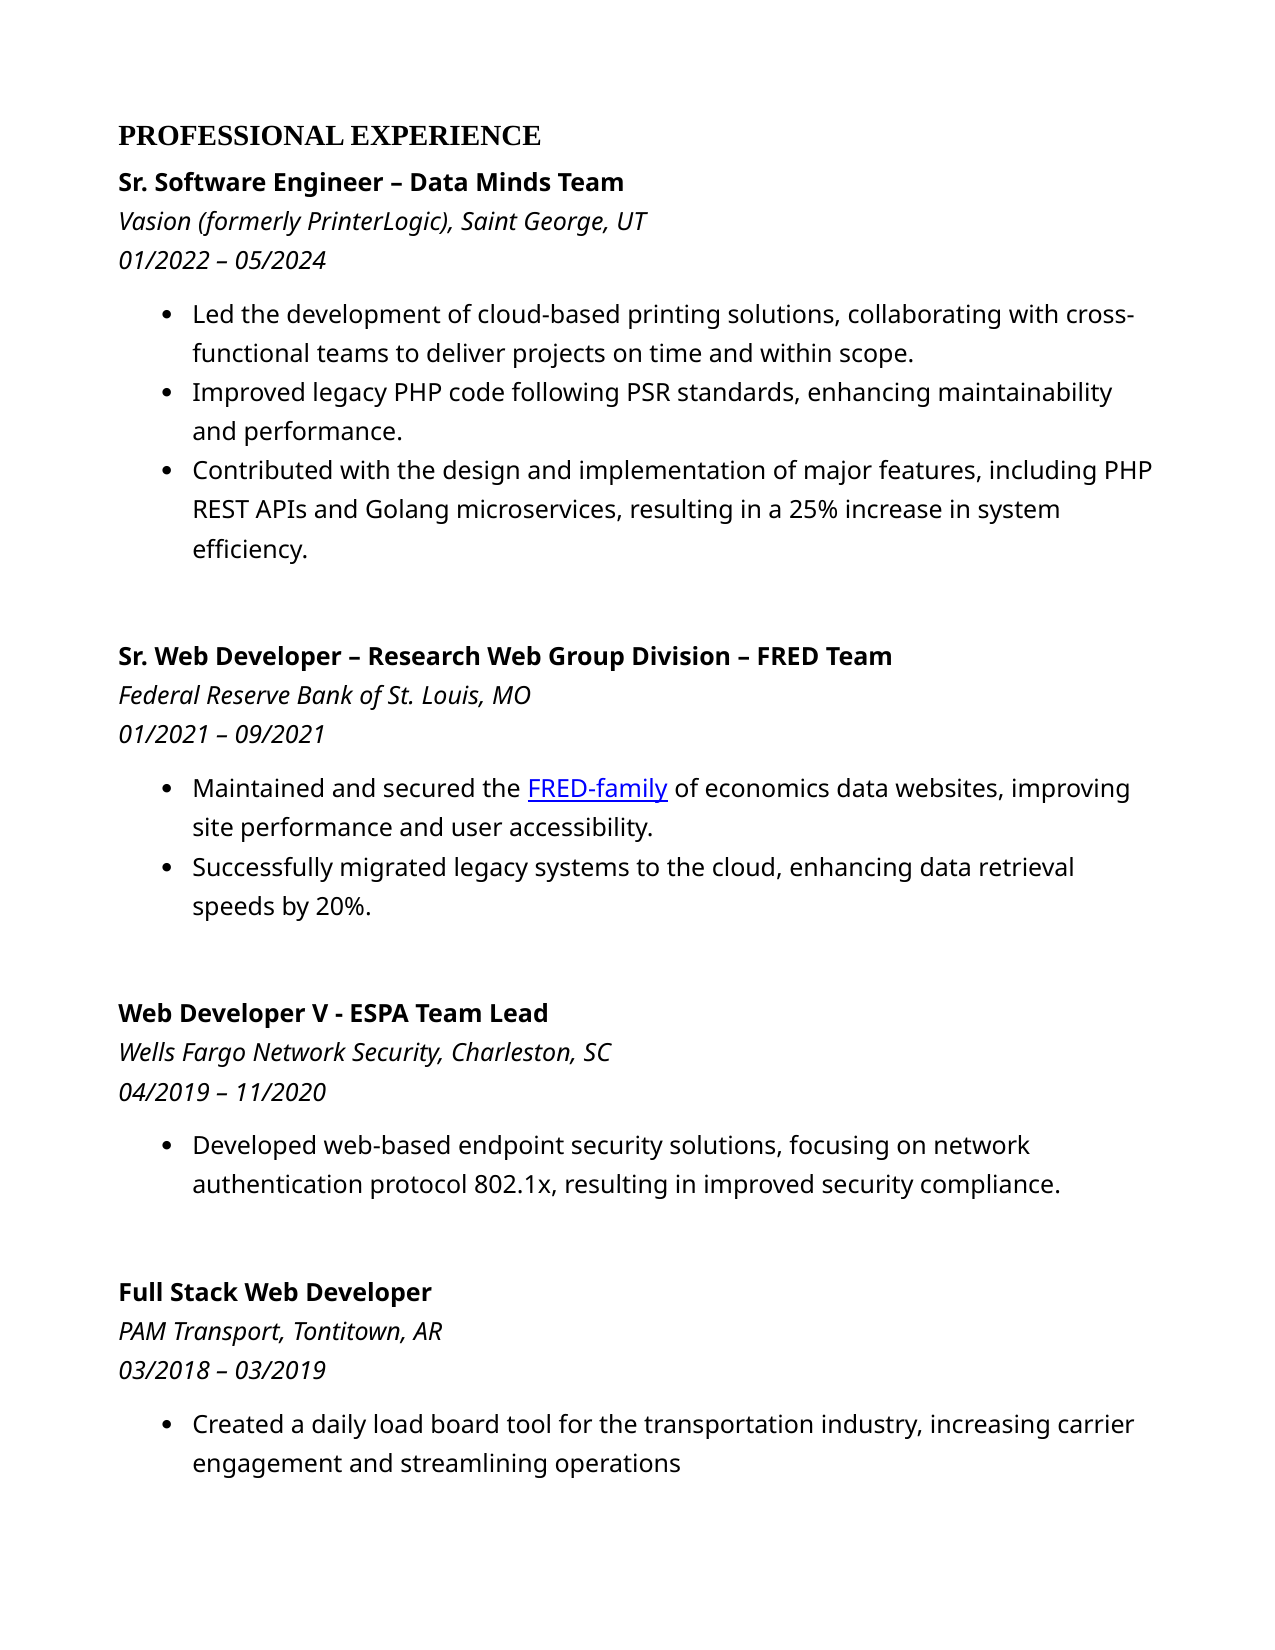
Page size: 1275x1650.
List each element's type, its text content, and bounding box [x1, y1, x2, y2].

list Developed web-based endpoint security solutions, focusing on network authentication protocol 802.1x, resulting in improved security compliance. [162, 1128, 1157, 1201]
list Led the development of cloud-based printing solutions, collaborating with cross-functional teams to deliver projects on time and within scope. [162, 296, 1157, 369]
subtitle PROFESSIONAL EXPERIENCE [118, 118, 1157, 152]
list Improved legacy PHP code following PSR standards, enhancing maintainability and performance. [162, 374, 1157, 448]
list Created a daily load board tool for the transportation industry, increasing carrier engagement and streamlining operations [162, 1407, 1157, 1480]
text Web Developer V - ESPA Team Lead Wells Fargo Network Security, Charleston, SC 04/2019 – 11/2020 [118, 996, 1157, 1108]
text Sr. Software Engineer – Data Minds Team Vasion (formerly PrinterLogic), Saint George, UT 01/2022 – 05/2024 [118, 164, 1157, 277]
text Full Stack Web Developer PAM Transport, Tontitown, AR 03/2018 – 03/2019 [118, 1274, 1157, 1387]
list Maintained and secured the FRED-family of economics data websites, improving site performance and user accessibility. [162, 771, 1157, 844]
list Contributed with the design and implementation of major features, including PHP REST APIs and Golang microservices, resulting in a 25% increase in system efficiency. [162, 453, 1157, 565]
text Sr. Web Developer – Research Web Group Division – FRED Team Federal Reserve Bank of St. Louis, MO 01/2021 – 09/2021 [118, 639, 1157, 751]
list Successfully migrated legacy systems to the cloud, enhancing data retrieval speeds by 20%. [162, 849, 1157, 922]
